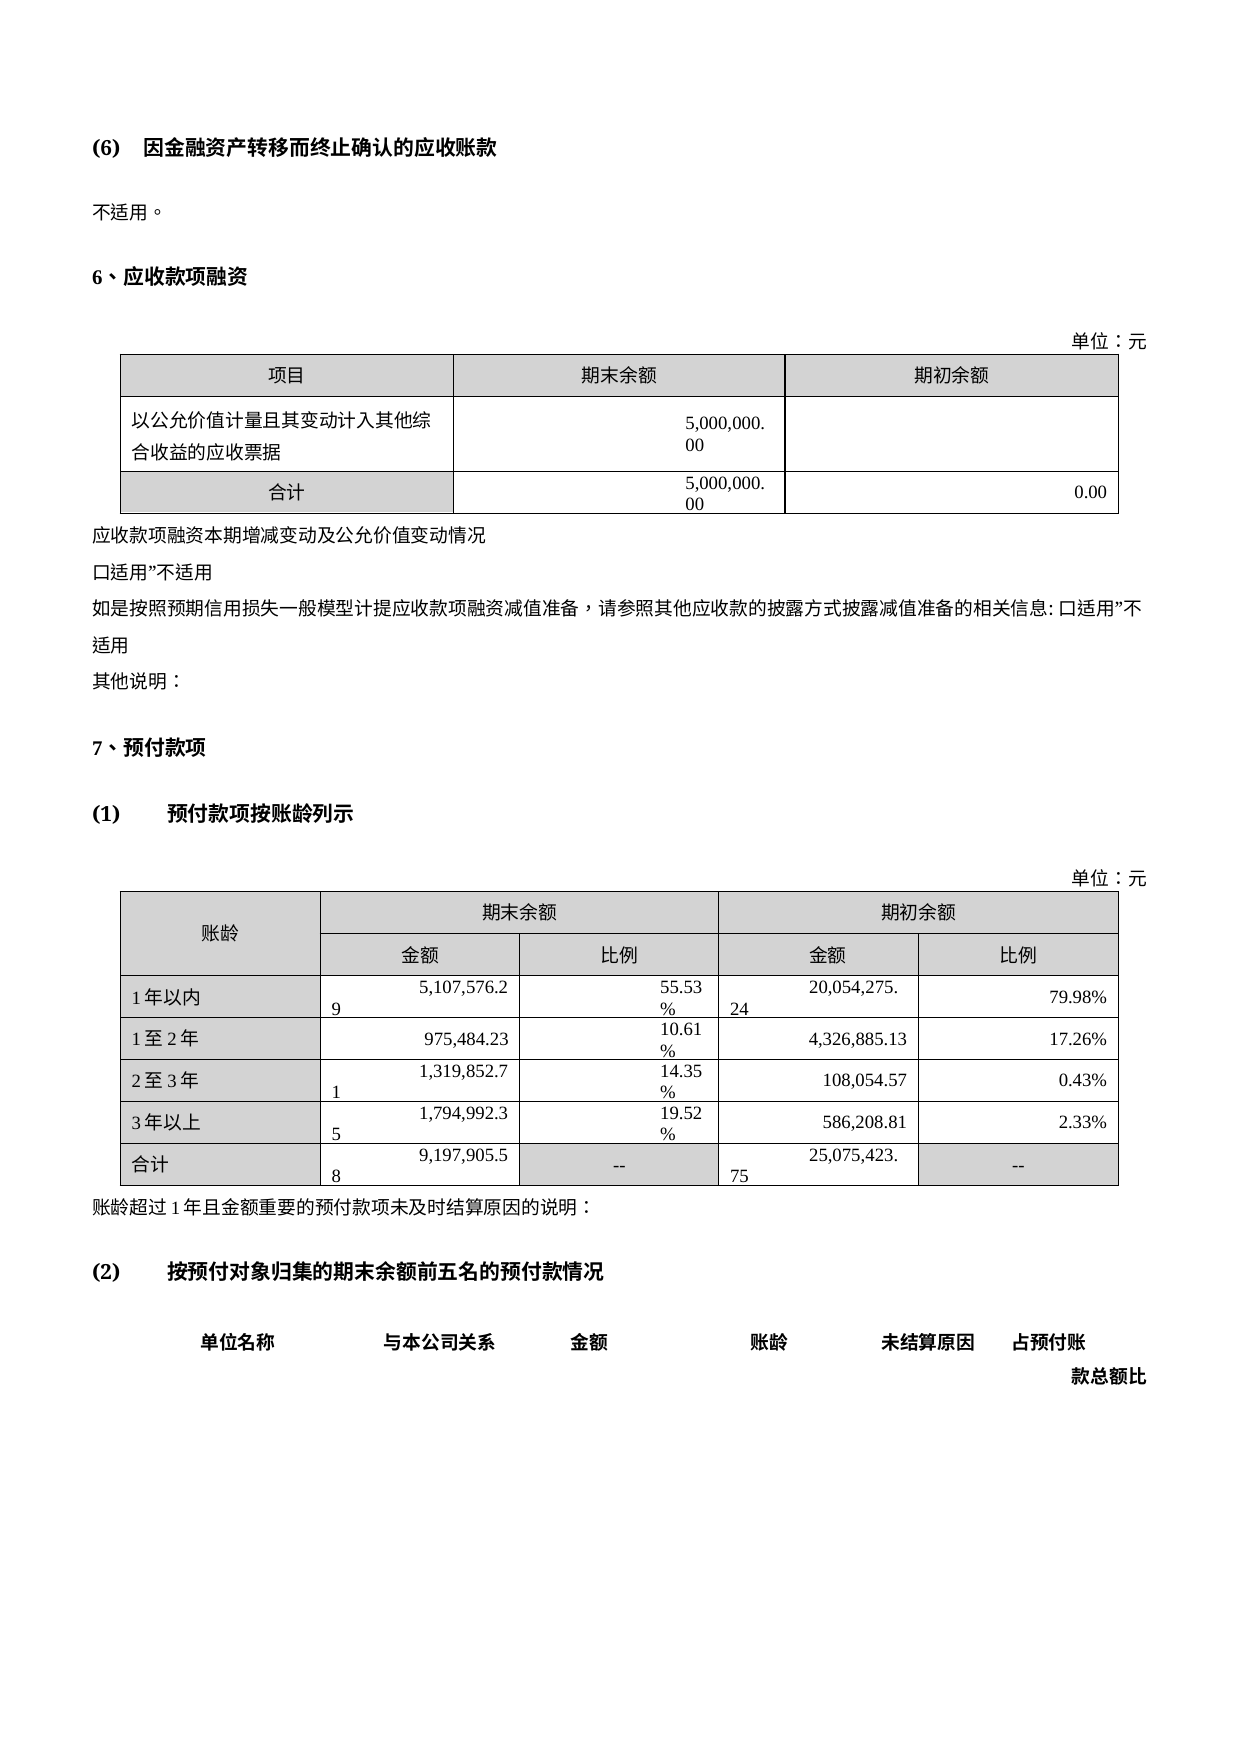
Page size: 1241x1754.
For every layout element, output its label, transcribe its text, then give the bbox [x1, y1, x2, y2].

text 应收款项融资本期增减变动及公允价值变动情况 [92, 513, 1146, 550]
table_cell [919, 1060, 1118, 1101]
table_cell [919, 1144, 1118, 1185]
text 单位：元 [92, 328, 1146, 353]
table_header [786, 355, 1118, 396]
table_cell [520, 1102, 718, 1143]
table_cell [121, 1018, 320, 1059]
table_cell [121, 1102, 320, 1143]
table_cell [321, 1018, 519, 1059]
text 口适用”不适用 [92, 550, 1146, 586]
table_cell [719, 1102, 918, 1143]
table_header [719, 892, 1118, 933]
subtitle 按预付对象归集的期末余额前五名的预付款情况 [92, 1257, 1146, 1286]
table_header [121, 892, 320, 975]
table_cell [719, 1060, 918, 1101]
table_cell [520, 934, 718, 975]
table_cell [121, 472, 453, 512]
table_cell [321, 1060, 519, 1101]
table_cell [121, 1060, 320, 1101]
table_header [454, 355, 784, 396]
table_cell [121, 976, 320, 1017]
text 单位：元 [92, 865, 1146, 891]
text 如是按照预期信用损失一般模型计提应收款项融资减值准备，请参照其他应收款的披露方式披露减值准备的相关信息: 口适用”不适用 [92, 586, 1146, 659]
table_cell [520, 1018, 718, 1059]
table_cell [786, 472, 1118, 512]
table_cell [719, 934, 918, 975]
text 不适用。 [92, 199, 1146, 224]
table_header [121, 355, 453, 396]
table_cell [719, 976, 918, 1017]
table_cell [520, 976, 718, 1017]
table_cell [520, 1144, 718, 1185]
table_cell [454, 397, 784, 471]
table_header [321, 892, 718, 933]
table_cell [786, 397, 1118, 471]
subtitle 预付款项按账龄列示 [92, 799, 1146, 828]
text 单位名称 与本公司关系 金额 账龄 未结算原因 占预付账 [200, 1330, 1146, 1355]
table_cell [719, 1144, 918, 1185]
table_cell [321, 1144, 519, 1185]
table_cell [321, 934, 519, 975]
text 款总额比 [92, 1363, 1146, 1389]
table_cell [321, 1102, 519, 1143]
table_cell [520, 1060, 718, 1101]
text 账龄超过1年且金额重要的预付款项未及时结算原因的说明： [92, 1194, 1146, 1220]
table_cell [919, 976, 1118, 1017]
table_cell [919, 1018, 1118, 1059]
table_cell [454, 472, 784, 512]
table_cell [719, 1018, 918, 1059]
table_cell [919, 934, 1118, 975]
subtitle 6、应收款项融资 [92, 262, 1146, 291]
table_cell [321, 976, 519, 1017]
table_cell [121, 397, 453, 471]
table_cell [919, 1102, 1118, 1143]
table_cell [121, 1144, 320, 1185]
subtitle 7、预付款项 [92, 733, 1146, 762]
text 其他说明： [92, 659, 1146, 696]
subtitle 因金融资产转移而终止确认的应收账款 [92, 133, 1146, 162]
